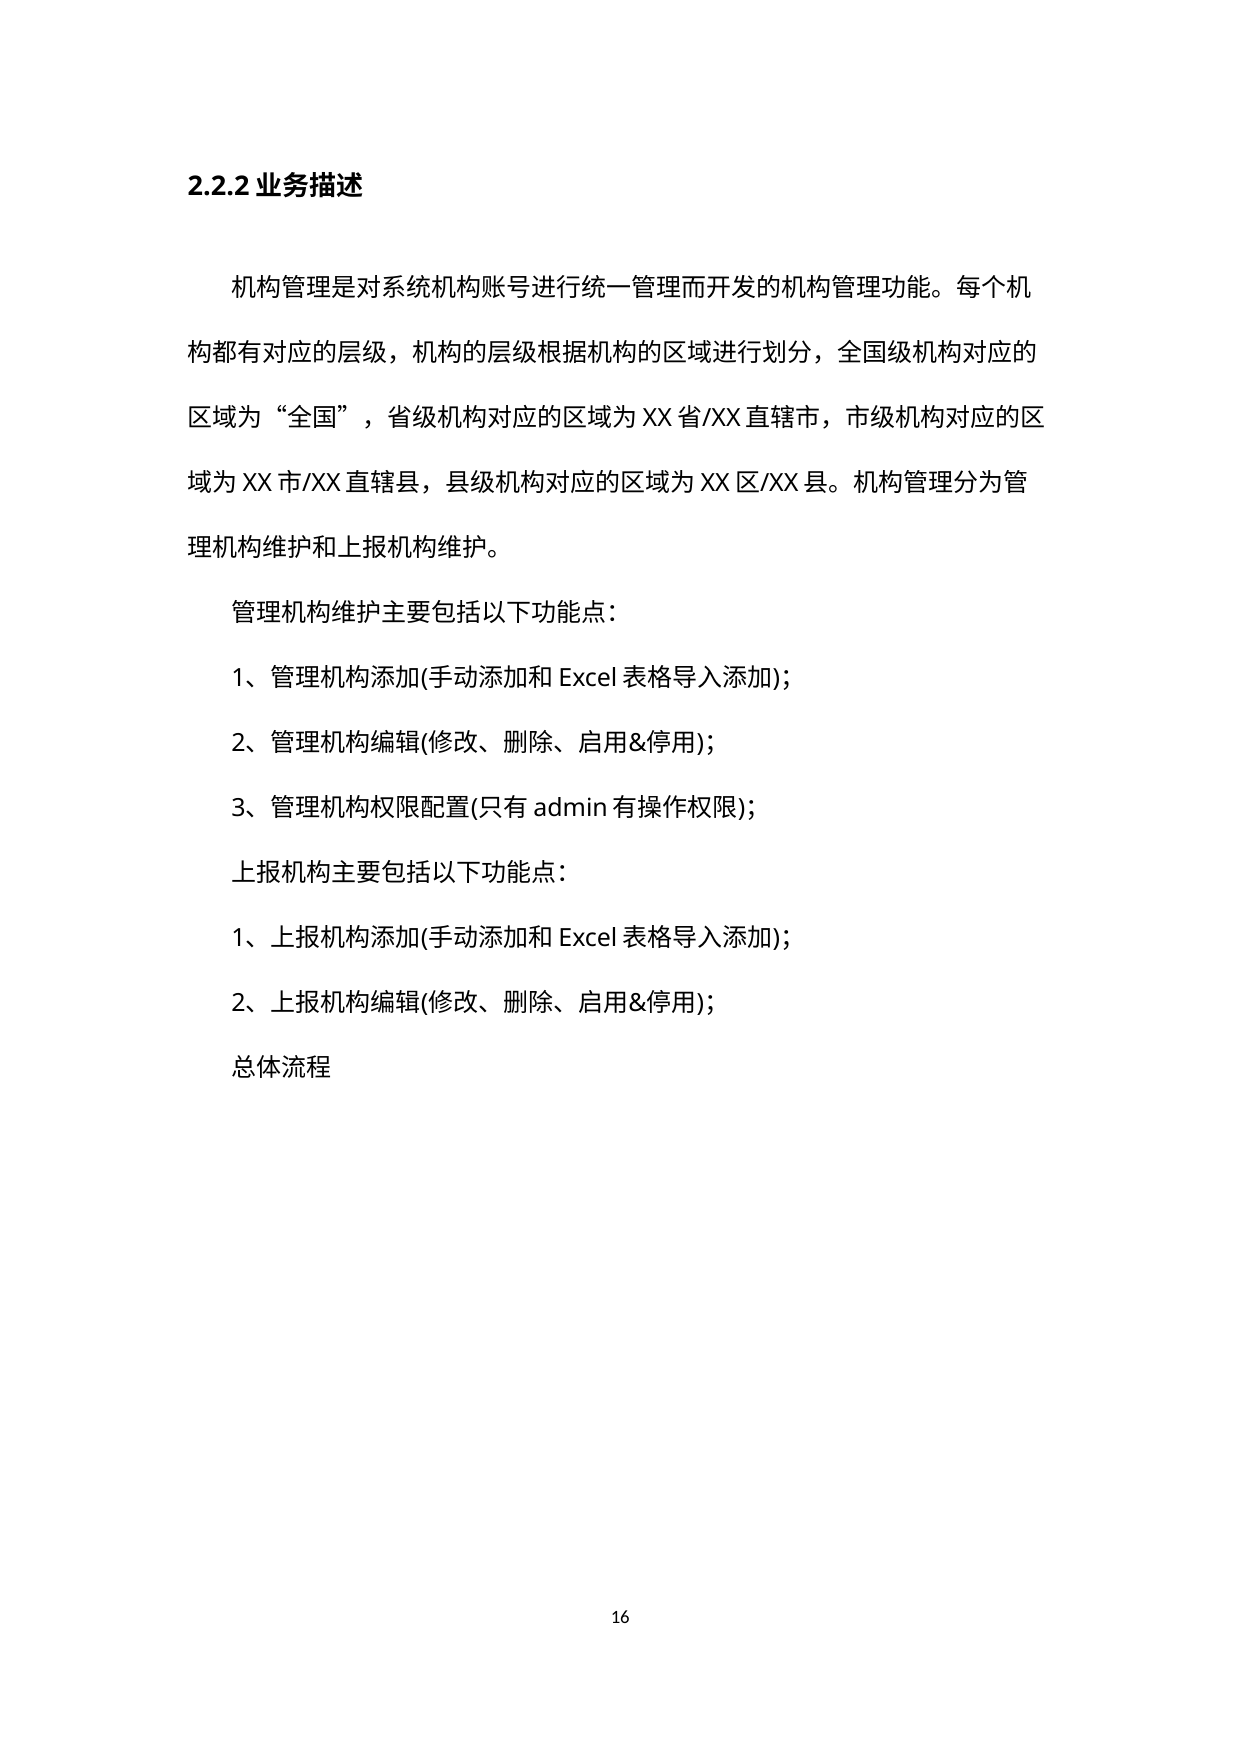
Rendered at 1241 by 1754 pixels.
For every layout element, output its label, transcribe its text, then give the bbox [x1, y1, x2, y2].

list 管理机构编辑(修改、删除、启用&停用)； [187, 708, 1053, 773]
list 上报机构编辑(修改、删除、启用&停用)； [187, 968, 1053, 1033]
list 上报机构添加(手动添加和Excel表格导入添加)； [187, 903, 1053, 968]
list 管理机构添加(手动添加和Excel表格导入添加)； [187, 643, 1053, 708]
text 上报机构主要包括以下功能点： [187, 838, 1053, 903]
text 总体流程 [187, 1033, 1053, 1098]
text 机构管理是对系统机构账号进行统一管理而开发的机构管理功能。每个机构都有对应的层级，机构的层级根据机构的区域进行划分，全国级机构对应的区域为“全国”，省级机构对应的区域为XX省/XX直辖市，市级机构对应的区域为XX市/XX直辖县，县级机构对应的区域为XX区/XX县。机构管理分为管理机构维护和上报机构维护。 [187, 253, 1053, 578]
subtitle 2.2.2业务描述 [187, 151, 1053, 216]
list 管理机构权限配置(只有admin有操作权限)； [187, 773, 1053, 838]
text 管理机构维护主要包括以下功能点： [187, 578, 1053, 643]
